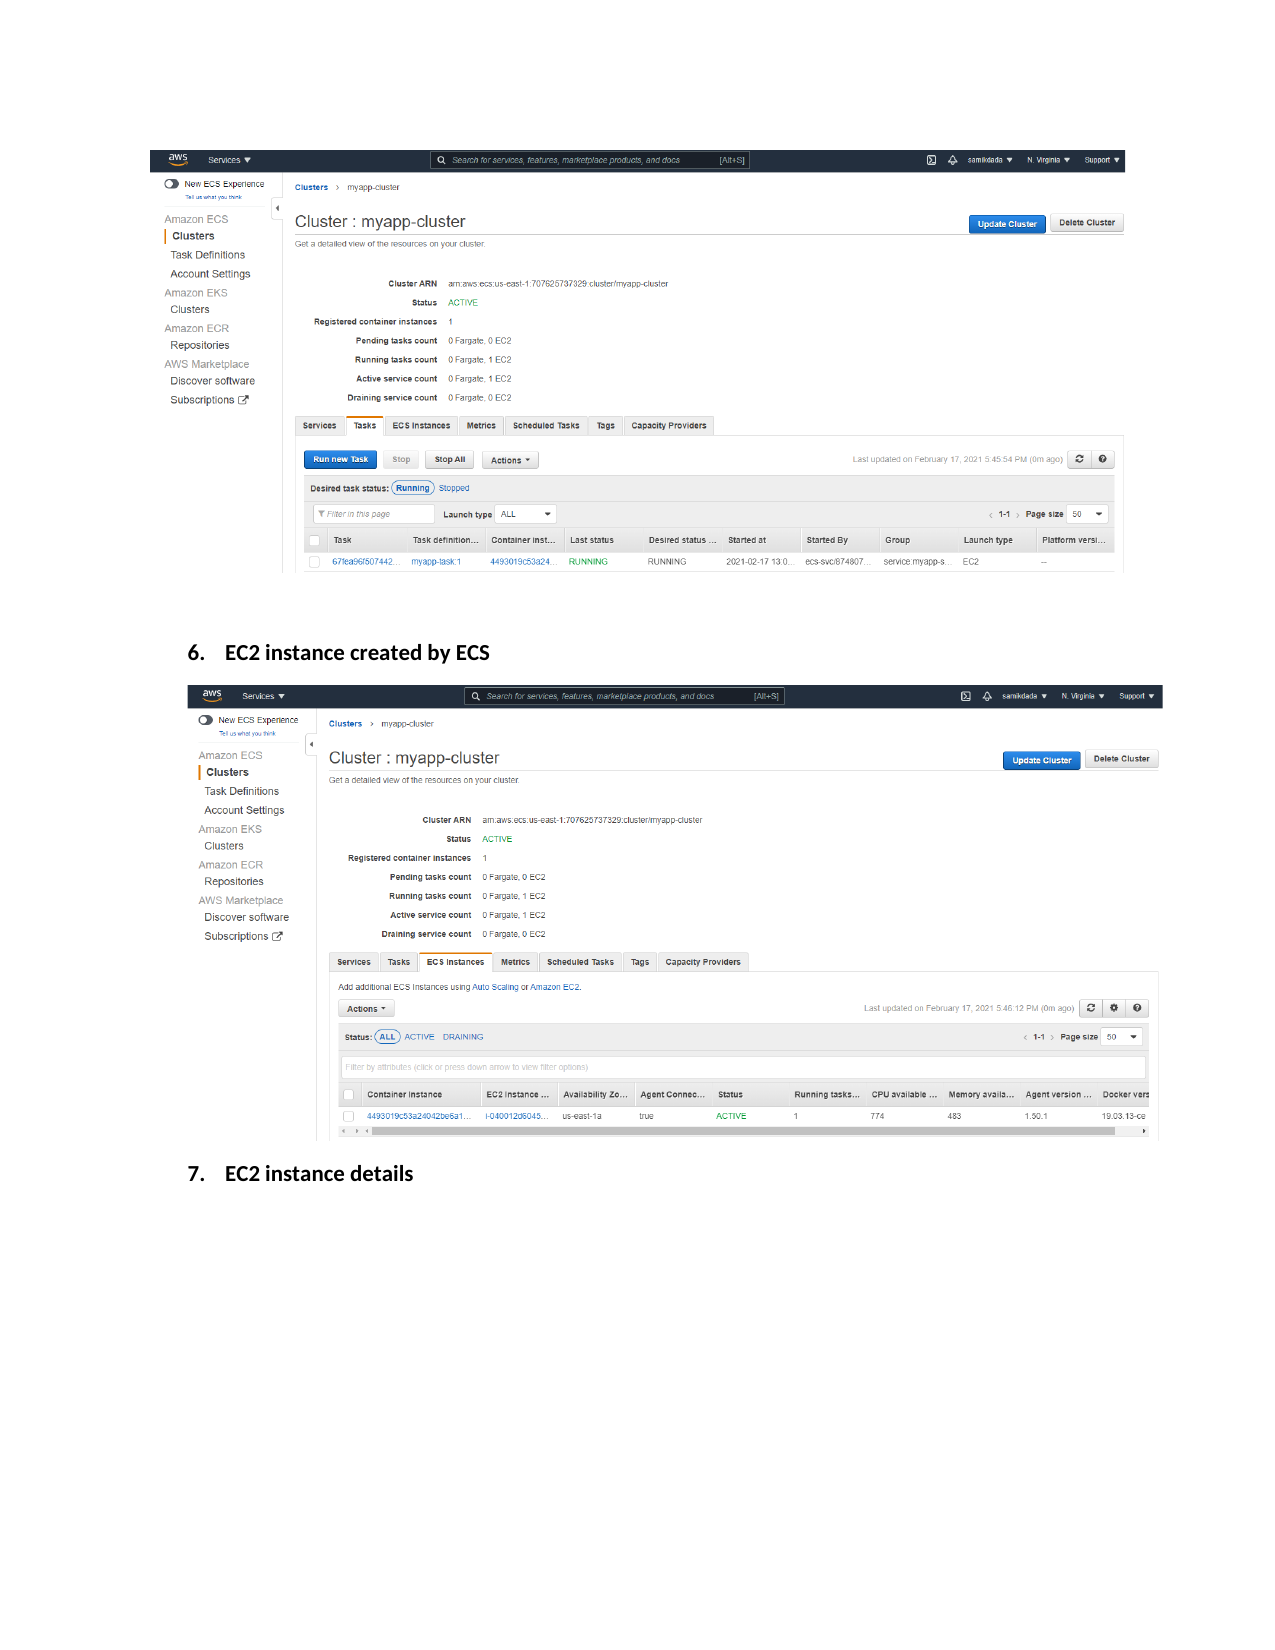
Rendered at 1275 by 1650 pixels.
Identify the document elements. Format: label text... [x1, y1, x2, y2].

picture [150, 150, 1125, 573]
list EC2 instance details [187, 1159, 1125, 1187]
list EC2 instance created by ECS [187, 638, 1125, 666]
picture [187, 685, 1163, 1141]
